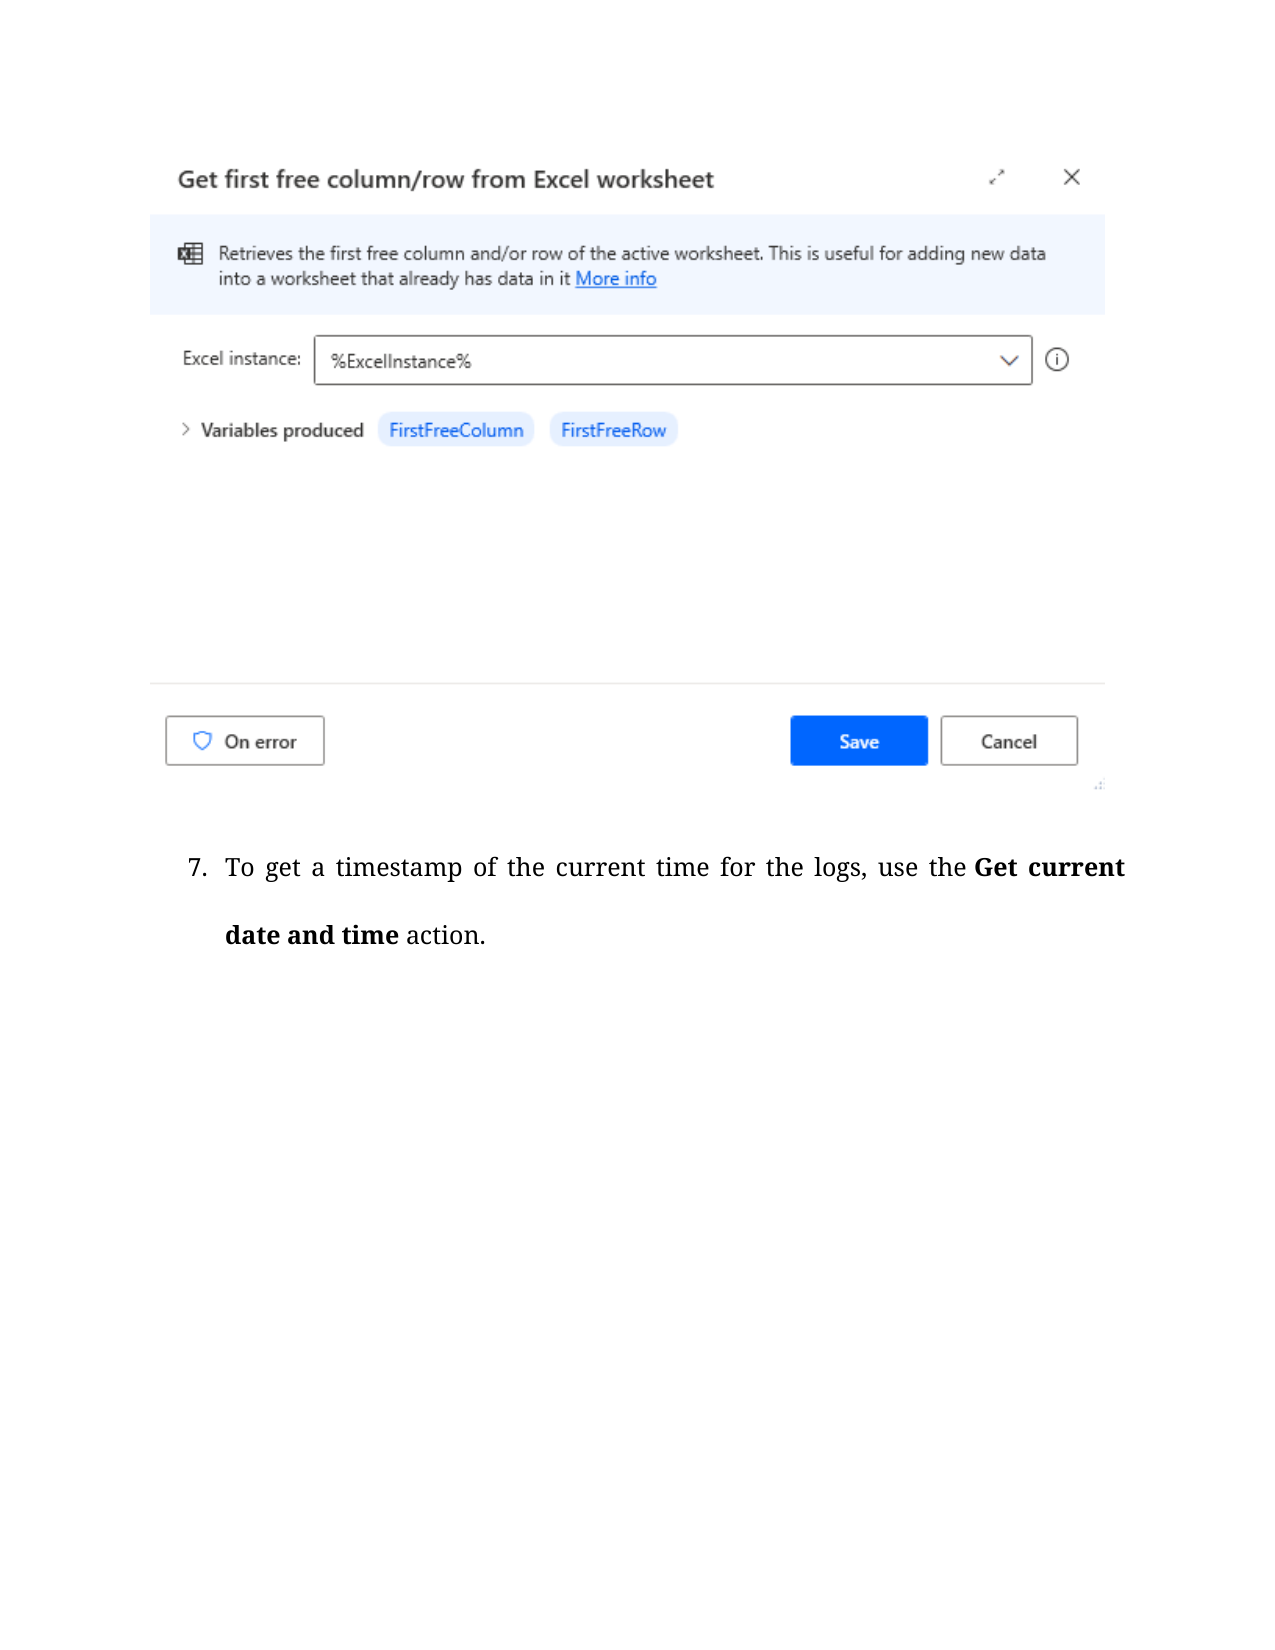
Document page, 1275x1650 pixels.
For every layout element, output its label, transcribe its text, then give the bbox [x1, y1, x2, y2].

list To get a timestamp of the current time for the logs, use the Get current date and time action. [187, 850, 1125, 952]
picture [150, 150, 1105, 791]
